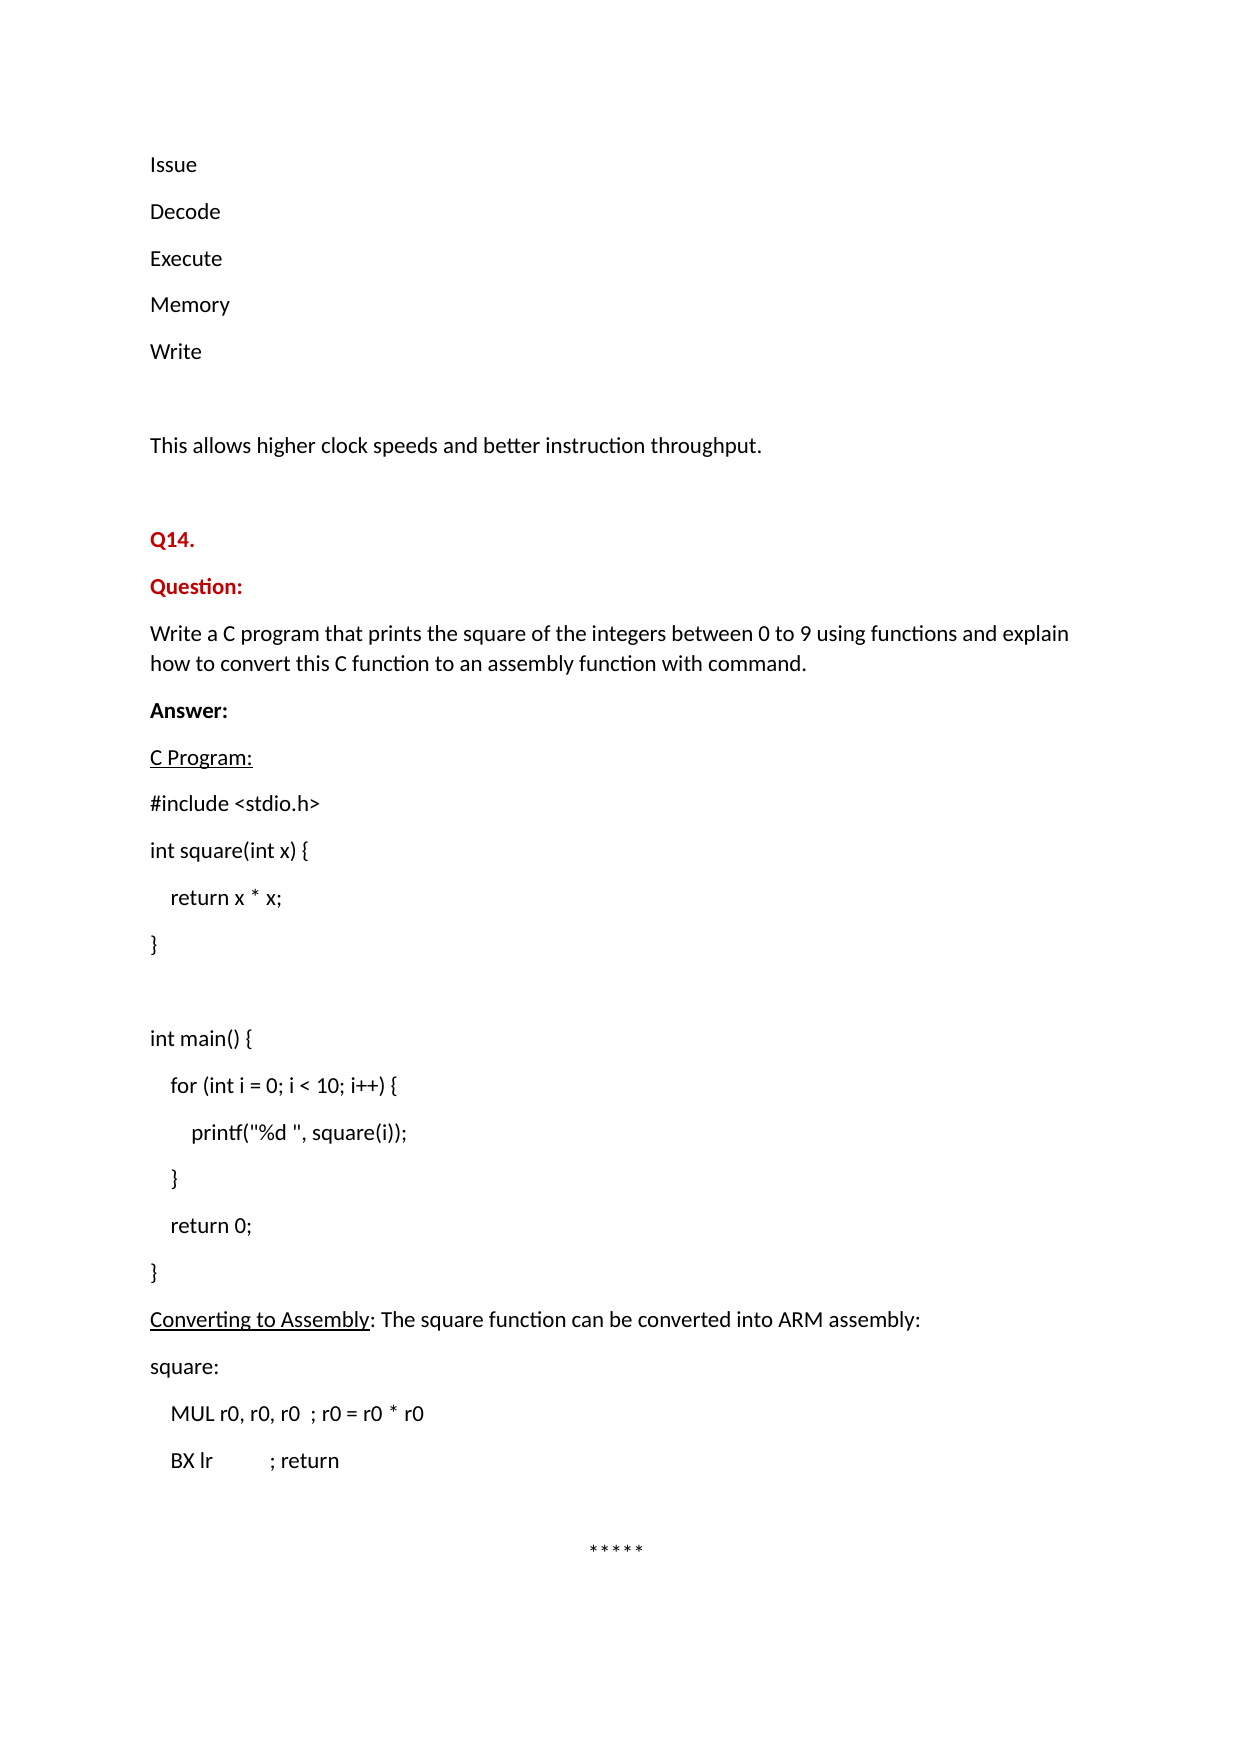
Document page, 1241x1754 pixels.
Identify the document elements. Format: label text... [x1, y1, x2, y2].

text Question: [150, 572, 1090, 600]
text return x * x; [150, 883, 1090, 911]
text MUL r0, r0, r0 ; r0 = r0 * r0 [150, 1399, 1090, 1427]
text Converting to Assembly: The square function can be converted into ARM assembly: [150, 1305, 1090, 1333]
text Decode [150, 197, 1090, 225]
text #include <stdio.h> [150, 789, 1090, 818]
text return 0; [150, 1211, 1090, 1239]
text } [150, 1164, 1090, 1193]
text BX lr ; return [150, 1446, 1090, 1474]
text for (int i = 0; i < 10; i++) { [150, 1071, 1090, 1099]
text ***** [150, 1539, 1090, 1568]
text Execute [150, 244, 1090, 272]
text C Program: [150, 743, 1090, 771]
text This allows higher clock speeds and better instruction throughput. [150, 431, 1090, 459]
text int square(int x) { [150, 836, 1090, 864]
text printf("%d ", square(i)); [150, 1118, 1090, 1146]
text Issue [150, 150, 1090, 178]
text Q14. [150, 525, 1090, 553]
text square: [150, 1352, 1090, 1380]
text int main() { [150, 1024, 1090, 1052]
text } [150, 930, 1090, 958]
text Write a C program that prints the square of the integers between 0 to 9 using functions and explain how to convert this C function to an assembly function with command. [150, 619, 1090, 677]
text Write [150, 337, 1090, 366]
text } [150, 1258, 1090, 1286]
text Memory [150, 291, 1090, 319]
text Answer: [150, 696, 1090, 724]
